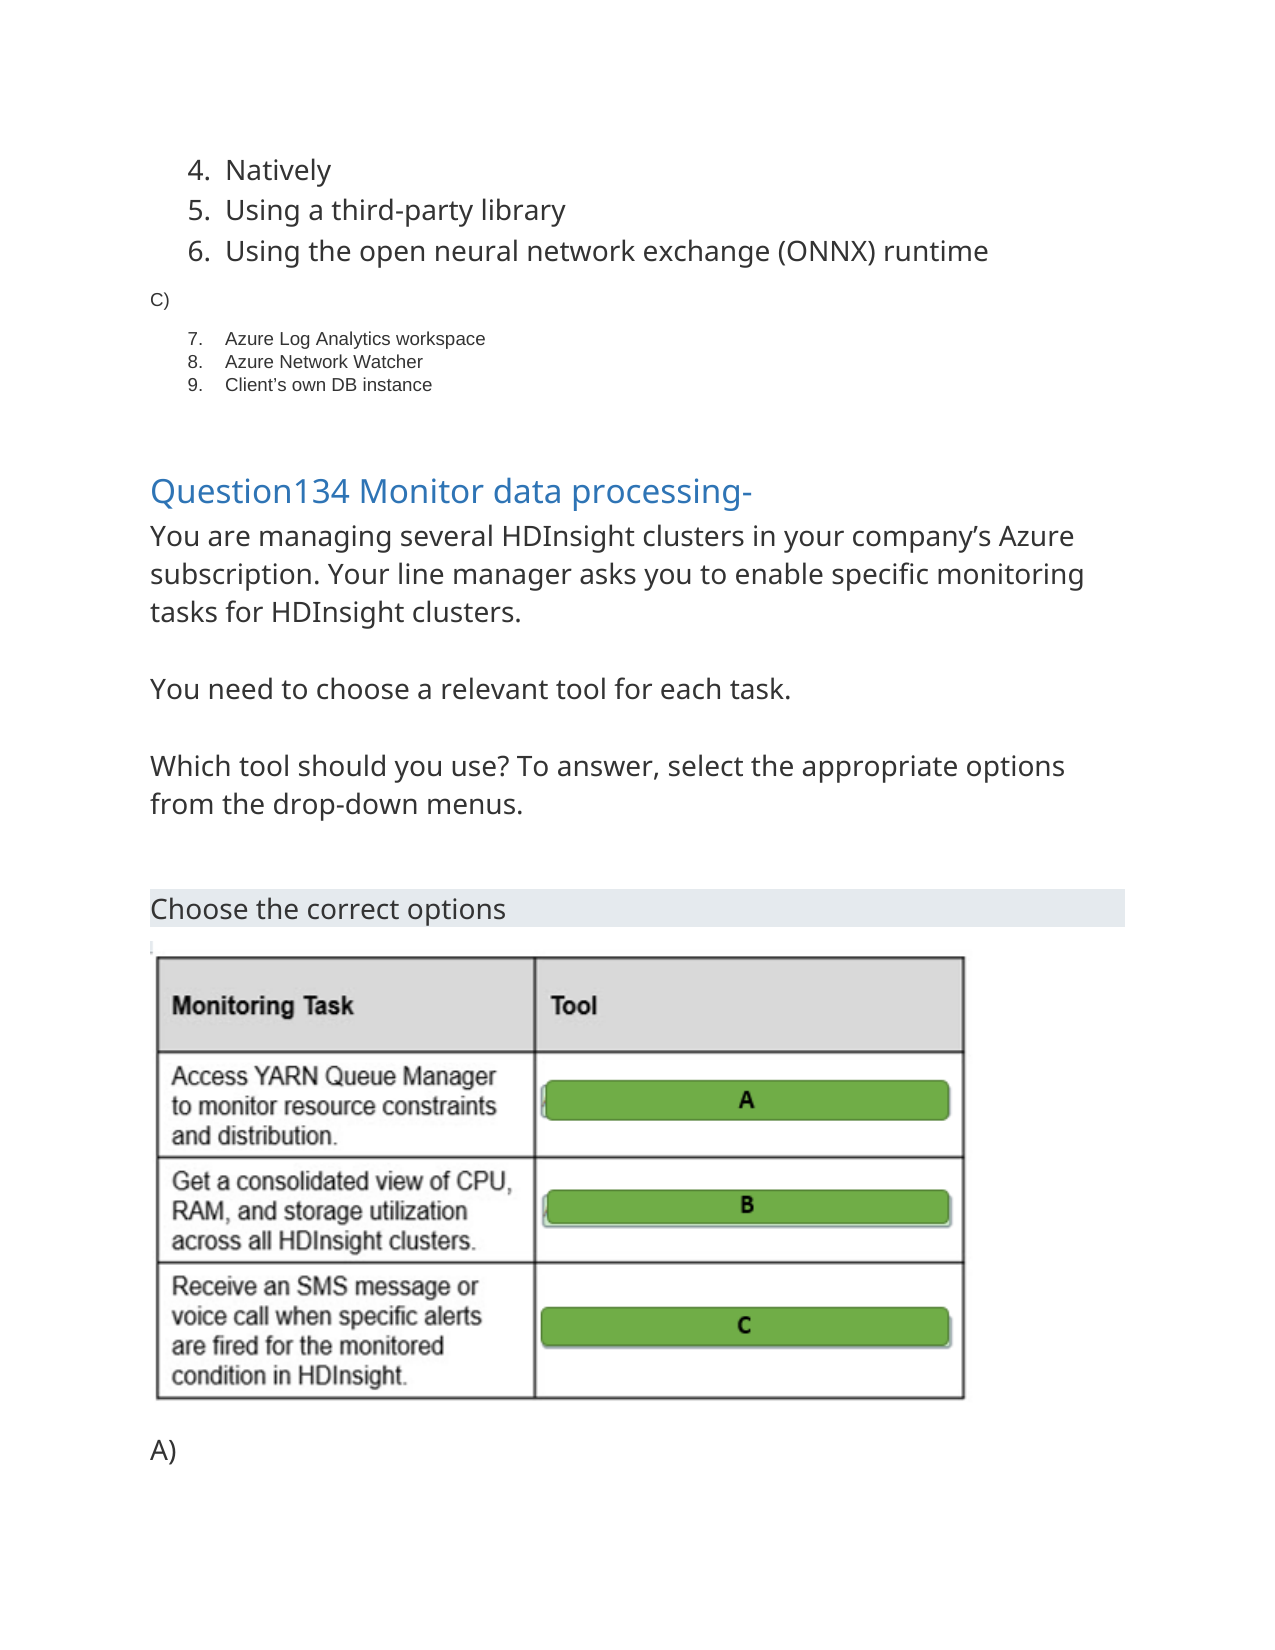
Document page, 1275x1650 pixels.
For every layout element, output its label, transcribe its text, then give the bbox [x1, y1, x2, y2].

list Azure Network Watcher [187, 351, 1125, 372]
list Natively [187, 150, 1125, 188]
subtitle Question134 Monitor data processing- [150, 468, 1125, 513]
list Client’s own DB instance [187, 374, 1125, 395]
text Choose the correct options [150, 889, 1125, 927]
list Using a third-party library [187, 191, 1125, 229]
text You are managing several HDInsight clusters in your company’s Azure subscription. Your line manager asks you to enable specific monitoring tasks for HDInsight clusters. You need to choose a relevant tool for each task. Which tool should you use? To answer, select the appropriate options from the drop-down menus. [150, 516, 1125, 823]
picture [150, 941, 979, 1412]
text C) [150, 288, 1125, 310]
list Azure Log Analytics workspace [187, 328, 1125, 349]
text A) [150, 1430, 1125, 1468]
list Using the open neural network exchange (ONNX) runtime [187, 231, 1125, 269]
